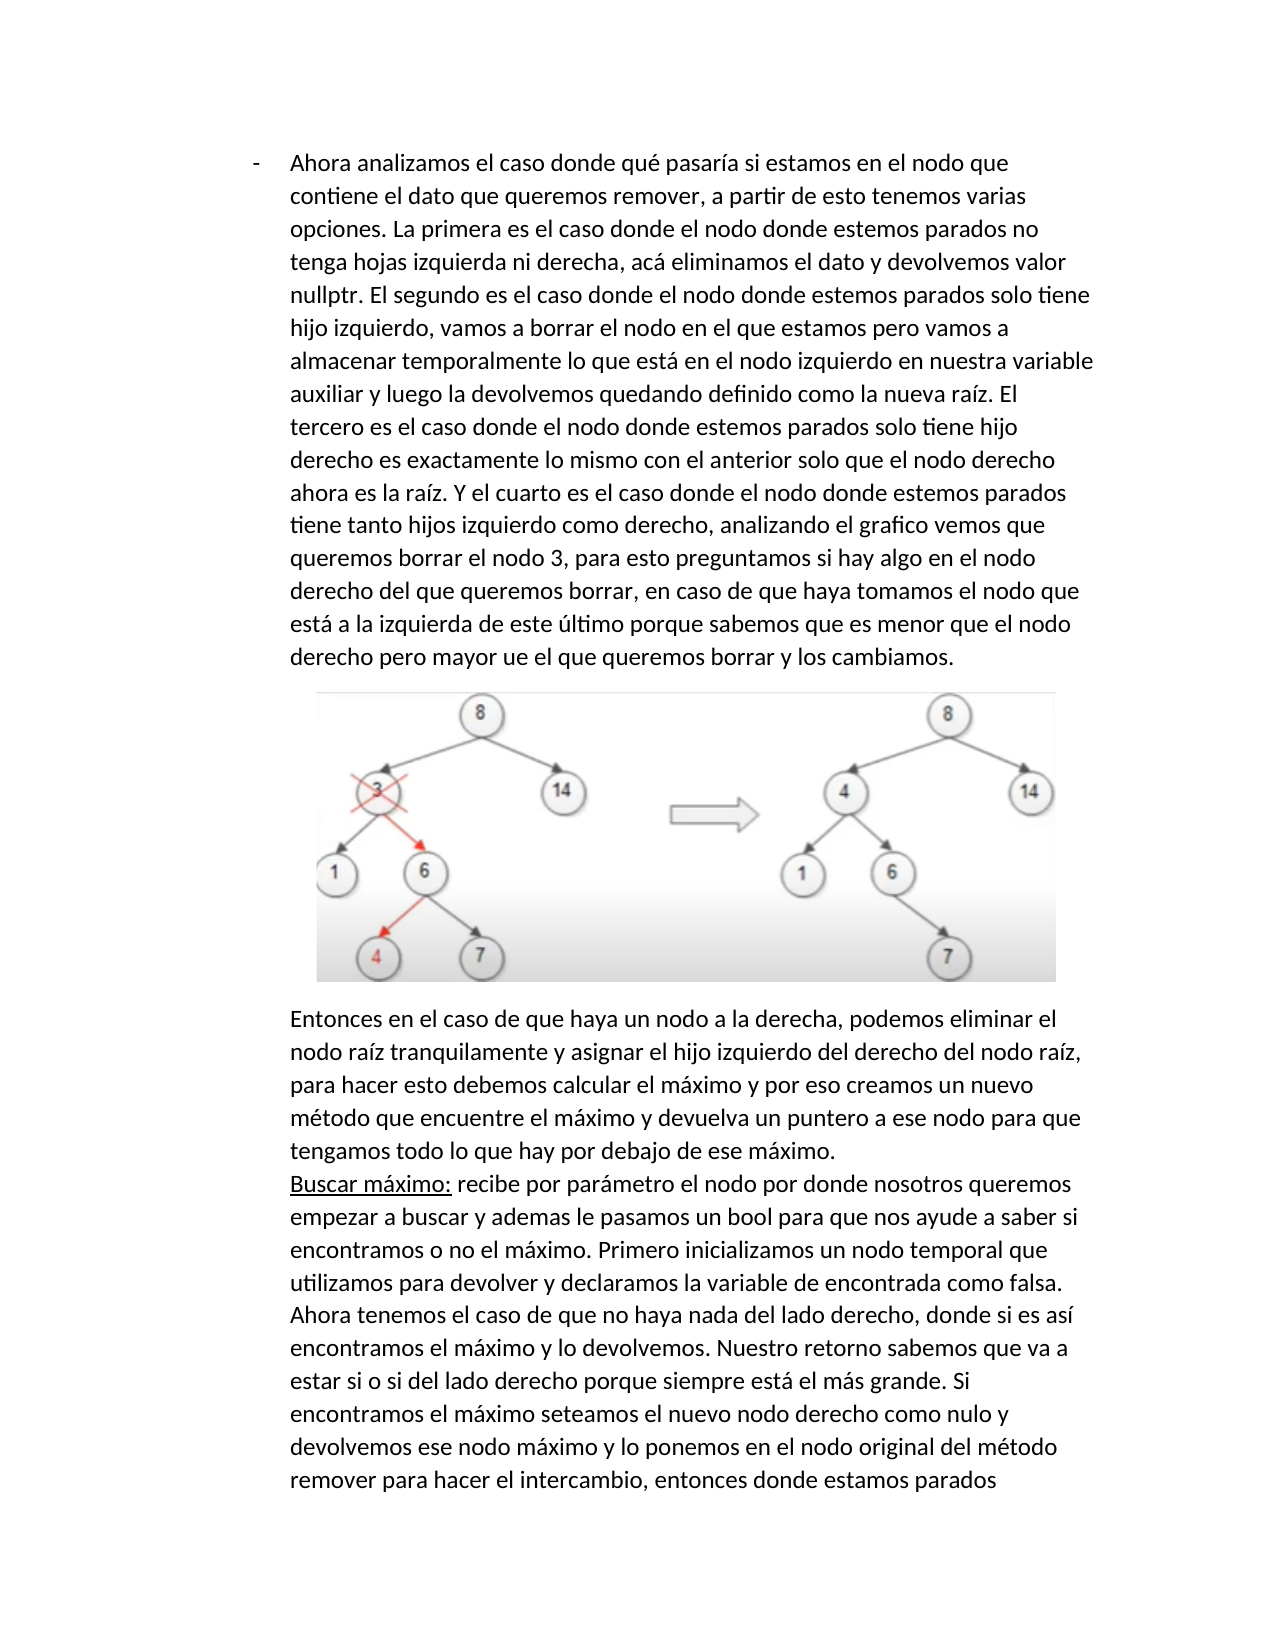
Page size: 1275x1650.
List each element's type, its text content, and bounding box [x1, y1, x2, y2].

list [290, 1168, 1098, 1495]
picture [316, 692, 1056, 982]
list Ahora analizamos el caso donde qué pasaría si estamos en el nodo que contiene el dato que queremos remover, a partir de esto tenemos varias opciones. La primera es el caso donde el nodo donde estemos parados no tenga hojas izquierda ni derecha, acá eliminamos el dato y devolvemos valor nullptr. El segundo es el caso donde el nodo donde estemos parados solo tiene hijo izquierdo, vamos a borrar el nodo en el que estamos pero vamos a almacenar temporalmente lo que está en el nodo izquierdo en nuestra variable auxiliar y luego la devolvemos quedando definido como la nueva raíz. El tercero es el caso donde el nodo donde estemos parados solo tiene hijo derecho es exactamente lo mismo con el anterior solo que el nodo derecho ahora es la raíz. Y el cuarto es el caso donde el nodo donde estemos parados tiene tanto hijos izquierdo como derecho, analizando el grafico vemos que queremos borrar el nodo 3, para esto preguntamos si hay algo en el nodo derecho del que queremos borrar, en caso de que haya tomamos el nodo que está a la izquierda de este último porque sabemos que es menor que el nodo derecho pero mayor ue el que queremos borrar y los cambiamos. [252, 148, 1098, 672]
list Entonces en el caso de que haya un nodo a la derecha, podemos eliminar el nodo raíz tranquilamente y asignar el hijo izquierdo del derecho del nodo raíz, para hacer esto debemos calcular el máximo y por eso creamos un nuevo método que encuentre el máximo y devuelva un puntero a ese nodo para que tengamos todo lo que hay por debajo de ese máximo. [290, 1003, 1098, 1166]
